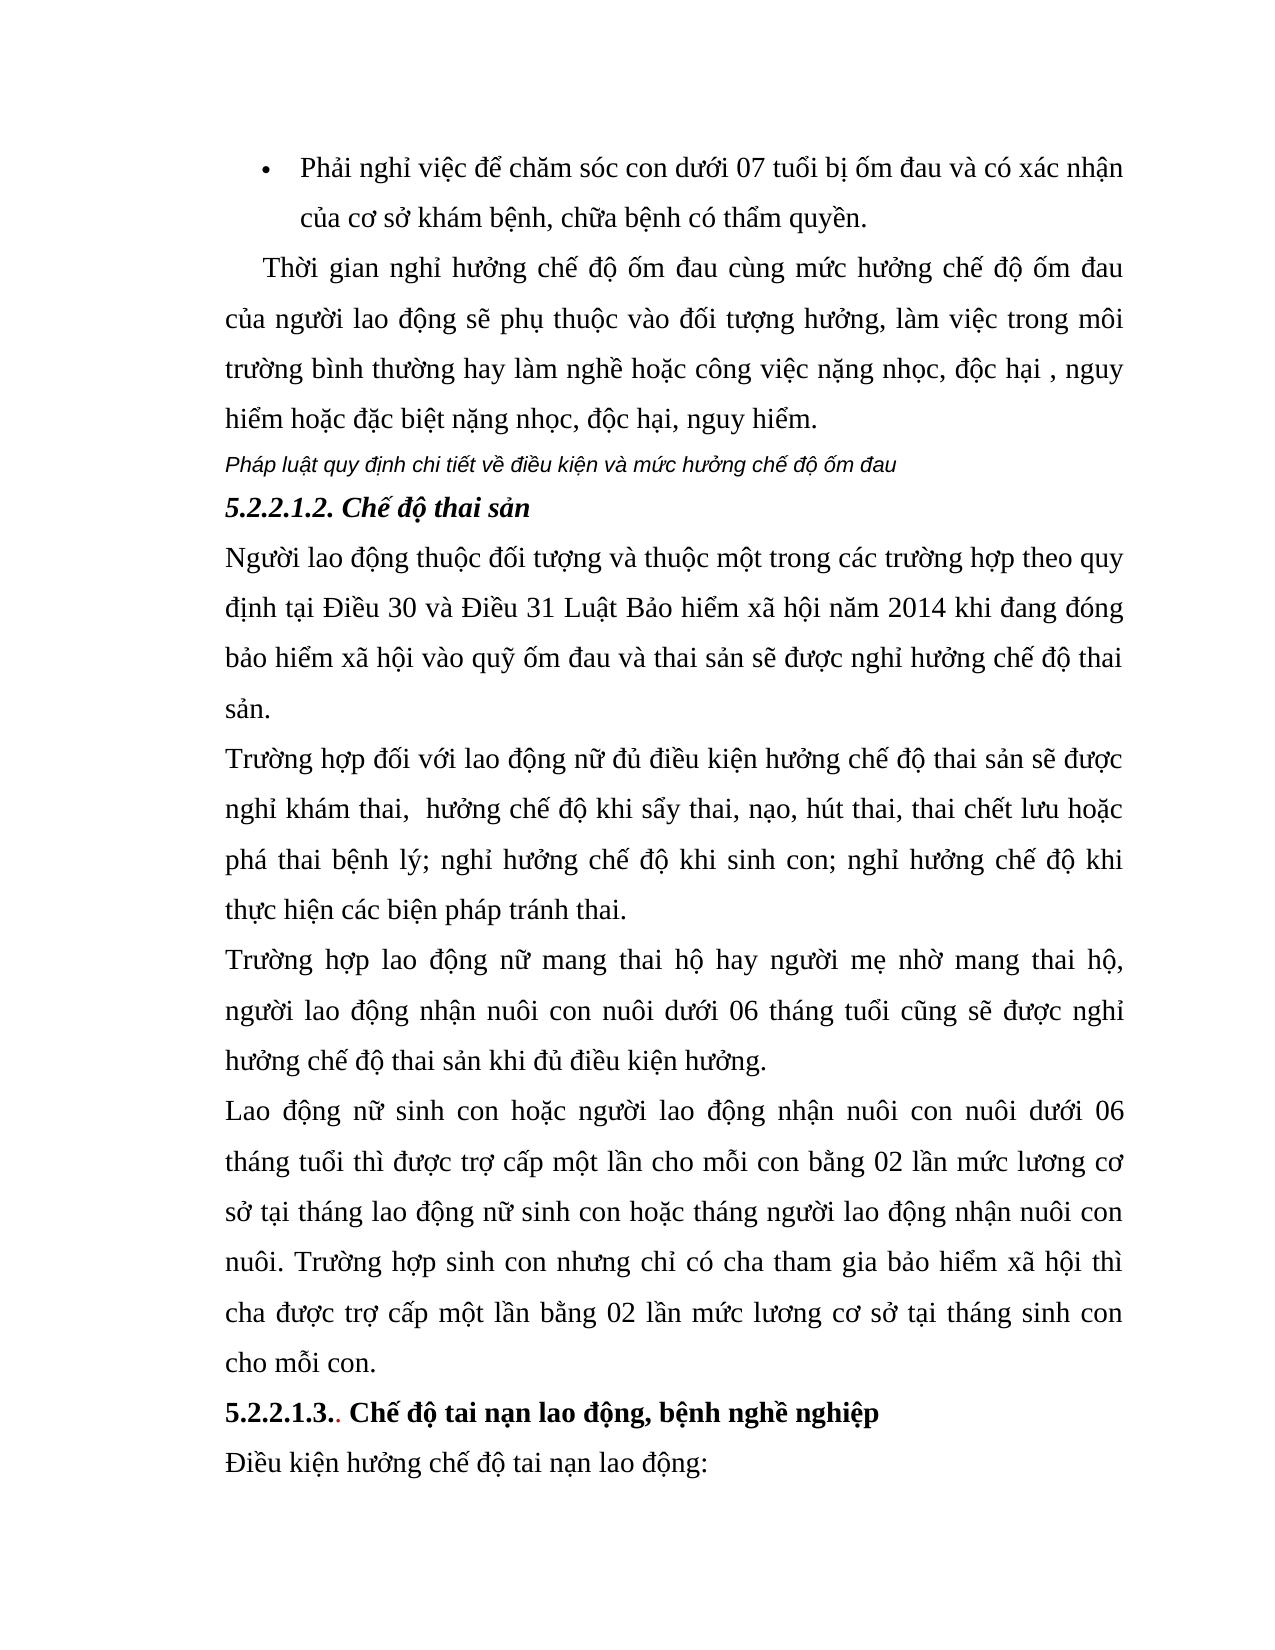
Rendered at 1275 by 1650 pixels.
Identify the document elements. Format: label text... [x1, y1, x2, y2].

text Điều kiện hưởng chế độ tai nạn lao động: [225, 1446, 1125, 1479]
subtitle 5.2.2.1.2. Chế độ thai sản [225, 490, 1125, 523]
text Trường hợp lao động nữ mang thai hộ hay người mẹ nhờ mang thai hộ, người lao động nhận nuôi con nuôi dưới 06 tháng tuổi cũng sẽ được nghỉ hưởng chế độ thai sản khi đủ điều kiện hưởng. [225, 942, 1125, 1077]
text Người lao động thuộc đối tượng và thuộc một trong các trường hợp theo quy định tại Điều 30 và Điều 31 Luật Bảo hiểm xã hội năm 2014 khi đang đóng bảo hiểm xã hội vào quỹ ốm đau và thai sản sẽ được nghỉ hưởng chế độ thai sản. [225, 540, 1125, 724]
text Trường hợp đối với lao động nữ đủ điều kiện hưởng chế độ thai sản sẽ được nghỉ khám thai, hưởng chế độ khi sẩy thai, nạo, hút thai, thai chết lưu hoặc phá thai bệnh lý; nghỉ hưởng chế độ khi sinh con; nghỉ hưởng chế độ khi thực hiện các biện pháp tránh thai. [225, 741, 1125, 926]
list Phải nghỉ việc để chăm sóc con dưới 07 tuổi bị ốm đau và có xác nhận của cơ sở khám bệnh, chữa bệnh có thẩm quyền. [262, 150, 1125, 234]
text Lao động nữ sinh con hoặc người lao động nhận nuôi con nuôi dưới 06 tháng tuổi thì được trợ cấp một lần cho mỗi con bằng 02 lần mức lương cơ sở tại tháng lao động nữ sinh con hoặc tháng người lao động nhận nuôi con nuôi. Trường hợp sinh con nhưng chỉ có cha tham gia bảo hiểm xã hội thì cha được trợ cấp một lần bằng 02 lần mức lương cơ sở tại tháng sinh con cho mỗi con. [225, 1093, 1125, 1378]
subtitle 5.2.2.1.3.. Chế độ tai nạn lao động, bệnh nghề nghiệp [225, 1395, 1125, 1429]
text Thời gian nghỉ hưởng chế độ ốm đau cùng mức hưởng chế độ ốm đau của người lao động sẽ phụ thuộc vào đối tượng hưởng, làm việc trong môi trường bình thường hay làm nghề hoặc công việc nặng nhọc, độc hại , nguy hiểm hoặc đặc biệt nặng nhọc, độc hại, nguy hiểm. [225, 251, 1125, 435]
text Pháp luật quy định chi tiết về điều kiện và mức hưởng chế độ ốm đau [225, 452, 1125, 477]
